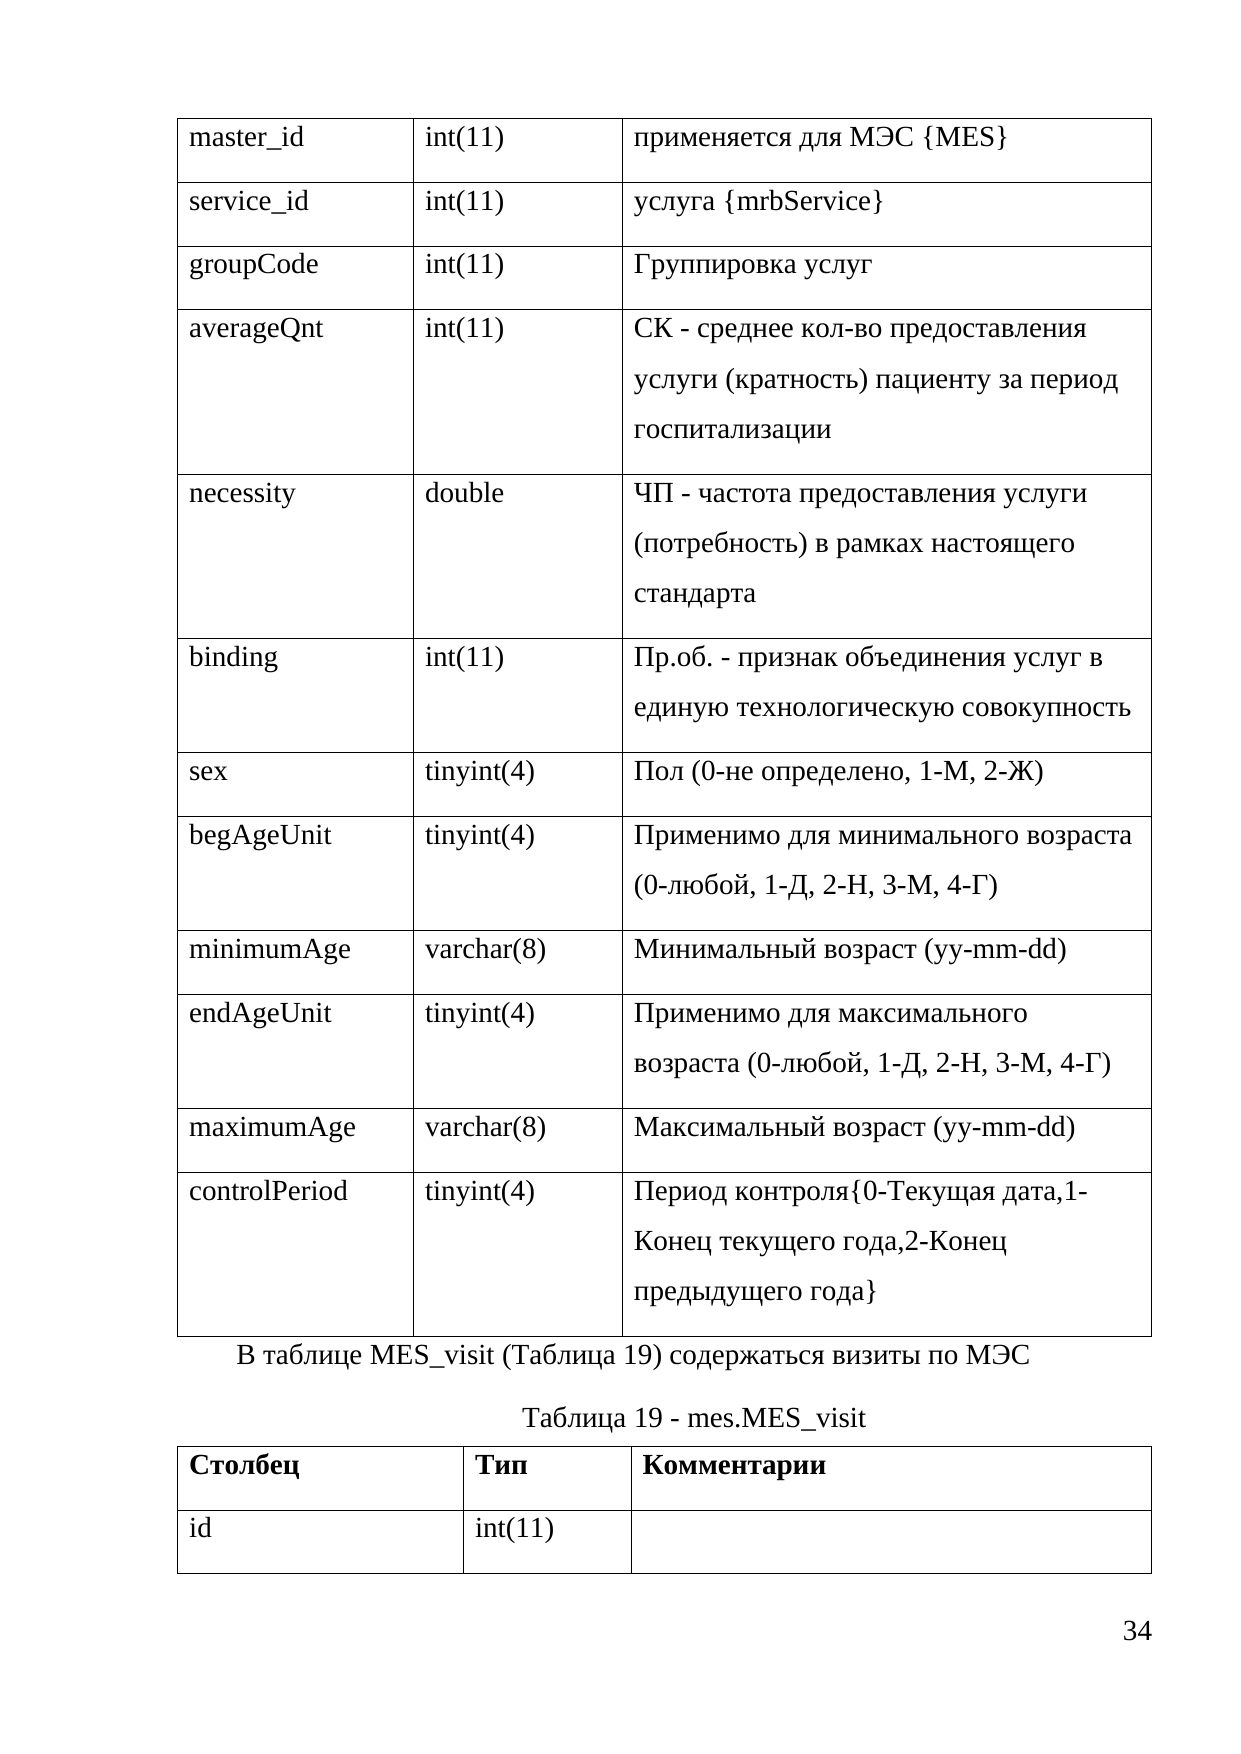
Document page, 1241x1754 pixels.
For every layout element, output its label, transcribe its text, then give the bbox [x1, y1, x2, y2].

table_cell minimumAge [178, 931, 413, 994]
table_cell varchar(8) [414, 1109, 622, 1172]
table_cell averageQnt [178, 310, 413, 474]
table_cell СК - среднее кол-во предоставления услуги (кратность) пациенту за период госпитализации [623, 310, 1151, 474]
table_cell service_id [178, 183, 413, 246]
table_cell Применимо для максимального возраста (0-любой, 1-Д, 2-Н, 3-М, 4-Г) [623, 995, 1151, 1108]
table_cell controlPeriod [178, 1173, 413, 1336]
table_header Столбец [178, 1447, 463, 1509]
table_cell maximumAge [178, 1109, 413, 1172]
table_cell int(11) [464, 1511, 631, 1573]
table_cell int(11) [414, 247, 622, 309]
table_cell int(11) [414, 119, 622, 182]
table_cell master_id [178, 119, 413, 182]
table_cell ЧП - частота предоставления услуги (потребность) в рамках настоящего стандарта [623, 475, 1151, 638]
table_cell tinyint(4) [414, 817, 622, 930]
table_cell Минимальный возраст (yy-mm-dd) [623, 931, 1151, 994]
table_cell Пр.об. - признак объединения услуг в единую технологическую совокупность [623, 639, 1151, 752]
table_cell tinyint(4) [414, 1173, 622, 1336]
table_cell применяется для МЭС {MES} [623, 119, 1151, 182]
table_cell varchar(8) [414, 931, 622, 994]
table_cell groupCode [178, 247, 413, 309]
table_cell Пол (0-не определено, 1-М, 2-Ж) [623, 753, 1151, 816]
table_cell [632, 1511, 1151, 1573]
text В таблице MES_visit (Таблица 19) содержаться визиты по МЭС [177, 1337, 1152, 1371]
table_cell int(11) [414, 183, 622, 246]
table_cell услуга {mrbService} [623, 183, 1151, 246]
table_cell Группировка услуг [623, 247, 1151, 309]
table_cell int(11) [414, 310, 622, 474]
table_cell necessity [178, 475, 413, 638]
table_header Комментарии [632, 1447, 1151, 1509]
table_cell tinyint(4) [414, 995, 622, 1108]
table_cell endAgeUnit [178, 995, 413, 1108]
table_cell Применимо для минимального возраста (0-любой, 1-Д, 2-Н, 3-М, 4-Г) [623, 817, 1151, 930]
table_cell id [178, 1511, 463, 1573]
table_cell Максимальный возраст (yy-mm-dd) [623, 1109, 1151, 1172]
table_cell sex [178, 753, 413, 816]
table_header Тип [464, 1447, 631, 1509]
table_cell begAgeUnit [178, 817, 413, 930]
table_cell binding [178, 639, 413, 752]
table_cell Период контроля{0-Текущая дата,1-Конец текущего года,2-Конец предыдущего года} [623, 1173, 1151, 1336]
table_cell double [414, 475, 622, 638]
table_cell int(11) [414, 639, 622, 752]
table_cell tinyint(4) [414, 753, 622, 816]
